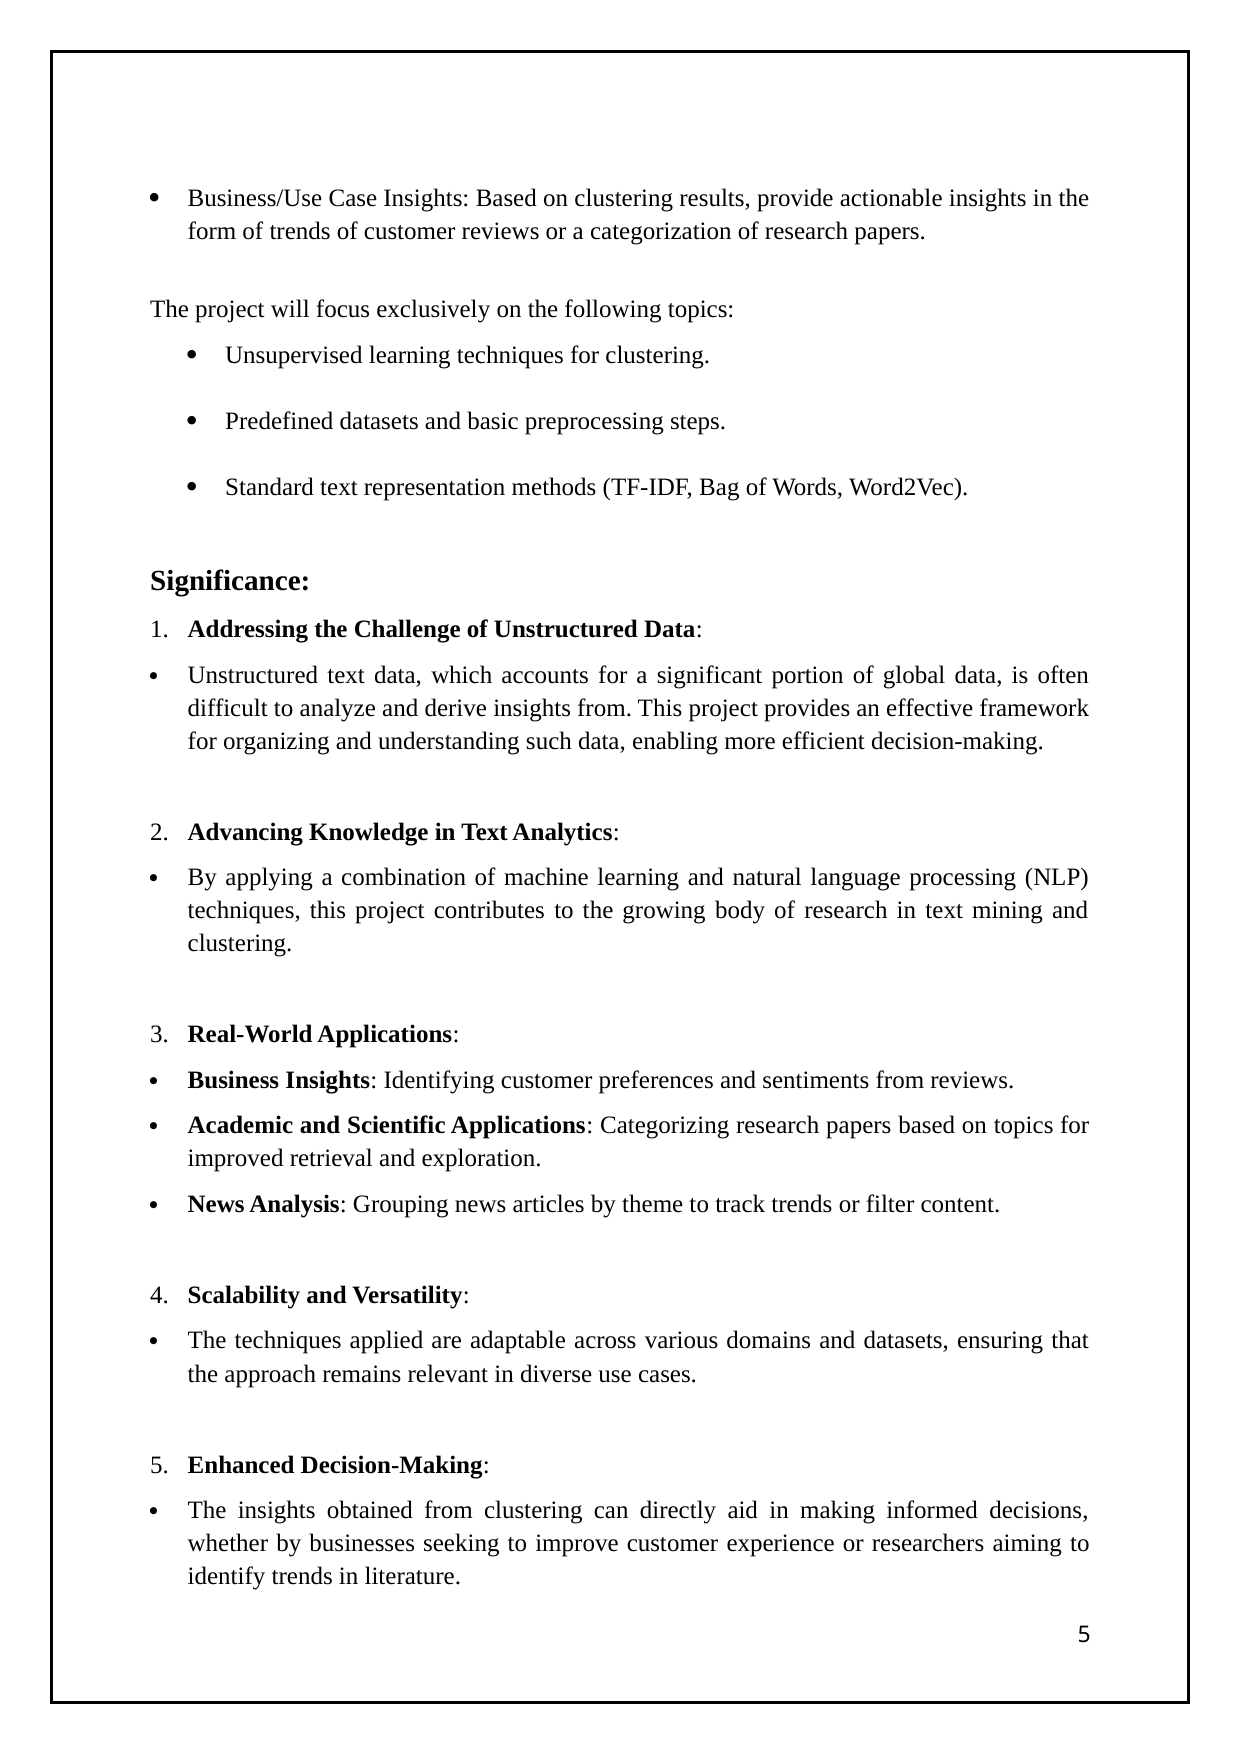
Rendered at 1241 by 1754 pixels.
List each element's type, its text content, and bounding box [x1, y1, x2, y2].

list The techniques applied are adaptable across various domains and datasets, ensuring that the approach remains relevant in diverse use cases. [150, 1326, 1090, 1387]
list Advancing Knowledge in Text Analytics: [150, 817, 1090, 846]
list Standard text representation methods (TF-IDF, Bag of Words, Word2Vec). [187, 472, 1090, 501]
list By applying a combination of machine learning and natural language processing (NLP) techniques, this project contributes to the growing body of research in text mining and clustering. [150, 862, 1090, 957]
list Unsupervised learning techniques for clustering. [187, 340, 1090, 369]
list Addressing the Challenge of Unstructured Data: [150, 614, 1090, 643]
list Scalability and Versatility: [150, 1280, 1090, 1309]
list Real-World Applications: [150, 1019, 1090, 1048]
list Predefined datasets and basic preprocessing steps. [187, 406, 1090, 435]
list Unstructured text data, which accounts for a significant portion of global data, is often difficult to analyze and derive insights from. This project provides an effective framework for organizing and understanding such data, enabling more efficient decision-making. [150, 660, 1090, 754]
list The insights obtained from clustering can directly aid in making informed decisions, whether by businesses seeking to improve customer experience or researchers aiming to identify trends in literature. [150, 1495, 1090, 1590]
list Business Insights: Identifying customer preferences and sentiments from reviews. [150, 1065, 1090, 1094]
list News Analysis: Grouping news articles by theme to track trends or filter content. [150, 1189, 1090, 1218]
list Enhanced Decision-Making: [150, 1450, 1090, 1478]
text Significance: [150, 563, 1090, 597]
list Business/Use Case Insights: Based on clustering results, provide actionable insights in the form of trends of customer reviews or a categorization of research papers. [150, 183, 1090, 245]
list Academic and Scientific Applications: Categorizing research papers based on topics for improved retrieval and exploration. [150, 1111, 1090, 1172]
text The project will focus exclusively on the following topics: [150, 294, 1090, 323]
